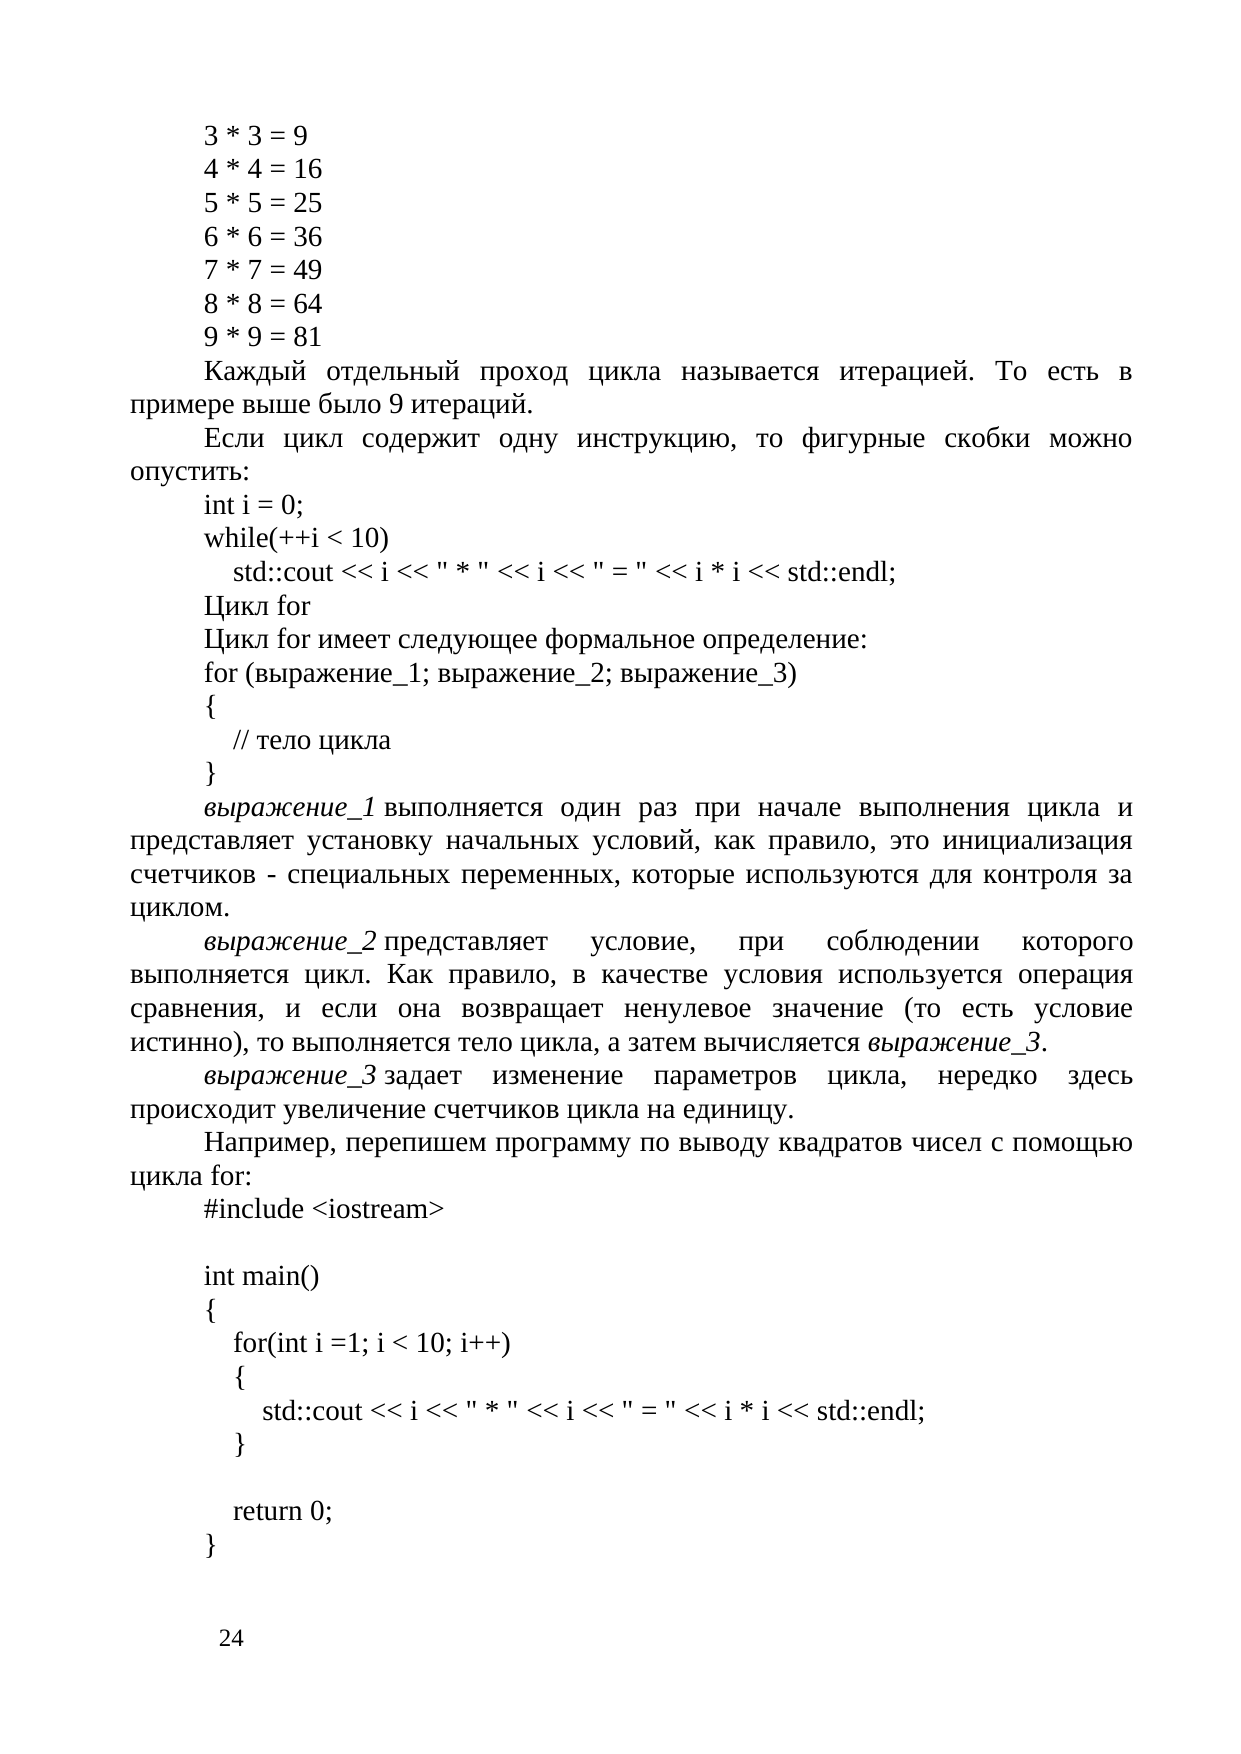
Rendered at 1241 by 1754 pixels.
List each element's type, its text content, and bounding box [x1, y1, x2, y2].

text { [130, 1359, 1134, 1393]
text for (выражение_1; выражение_2; выражение_3) [130, 655, 1134, 688]
text { [130, 1292, 1134, 1326]
text выражение_2 представляет условие, при соблюдении которого выполняется цикл. Как правило, в качестве условия используется операция сравнения, и если она возвращает ненулевое значение (то есть условие истинно), то выполняется тело цикла, а затем вычисляется выражение_3. [130, 923, 1134, 1057]
text Например, перепишем программу по выводу квадратов чисел с помощью цикла for: [130, 1124, 1134, 1191]
text выражение_1 выполняется один раз при начале выполнения цикла и представляет установку начальных условий, как правило, это инициализация счетчиков - специальных переменных, которые используются для контроля за циклом. [130, 789, 1134, 923]
text for(int i =1; i < 10; i++) [130, 1326, 1134, 1359]
text { [130, 688, 1134, 722]
text 5 * 5 = 25 [130, 185, 1134, 219]
text выражение_3 задает изменение параметров цикла, нередко здесь происходит увеличение счетчиков цикла на единицу. [130, 1057, 1134, 1124]
text 6 * 6 = 36 [130, 219, 1134, 252]
text while(++i < 10) [130, 521, 1134, 554]
text // тело цикла [130, 722, 1134, 755]
text } [130, 755, 1134, 789]
text 9 * 9 = 81 [130, 319, 1134, 353]
text 4 * 4 = 16 [130, 152, 1134, 185]
text Если цикл содержит одну инструкцию, то фигурные скобки можно опустить: [130, 420, 1134, 487]
text std::cout << i << " * " << i << " = " << i * i << std::endl; [130, 1393, 1134, 1426]
text return 0; [130, 1493, 1134, 1527]
text Цикл for [130, 588, 1134, 621]
text 7 * 7 = 49 [130, 252, 1134, 286]
text 3 * 3 = 9 [130, 118, 1134, 152]
text Каждый отдельный проход цикла называется итерацией. То есть в примере выше было 9 итераций. [130, 353, 1134, 420]
text int i = 0; [130, 487, 1134, 521]
text } [130, 1527, 1134, 1560]
text #include <iostream> [130, 1191, 1134, 1225]
text int main() [130, 1258, 1134, 1292]
text 8 * 8 = 64 [130, 286, 1134, 319]
text } [130, 1426, 1134, 1460]
text std::cout << i << " * " << i << " = " << i * i << std::endl; [130, 554, 1134, 588]
text Цикл for имеет следующее формальное определение: [130, 621, 1134, 655]
